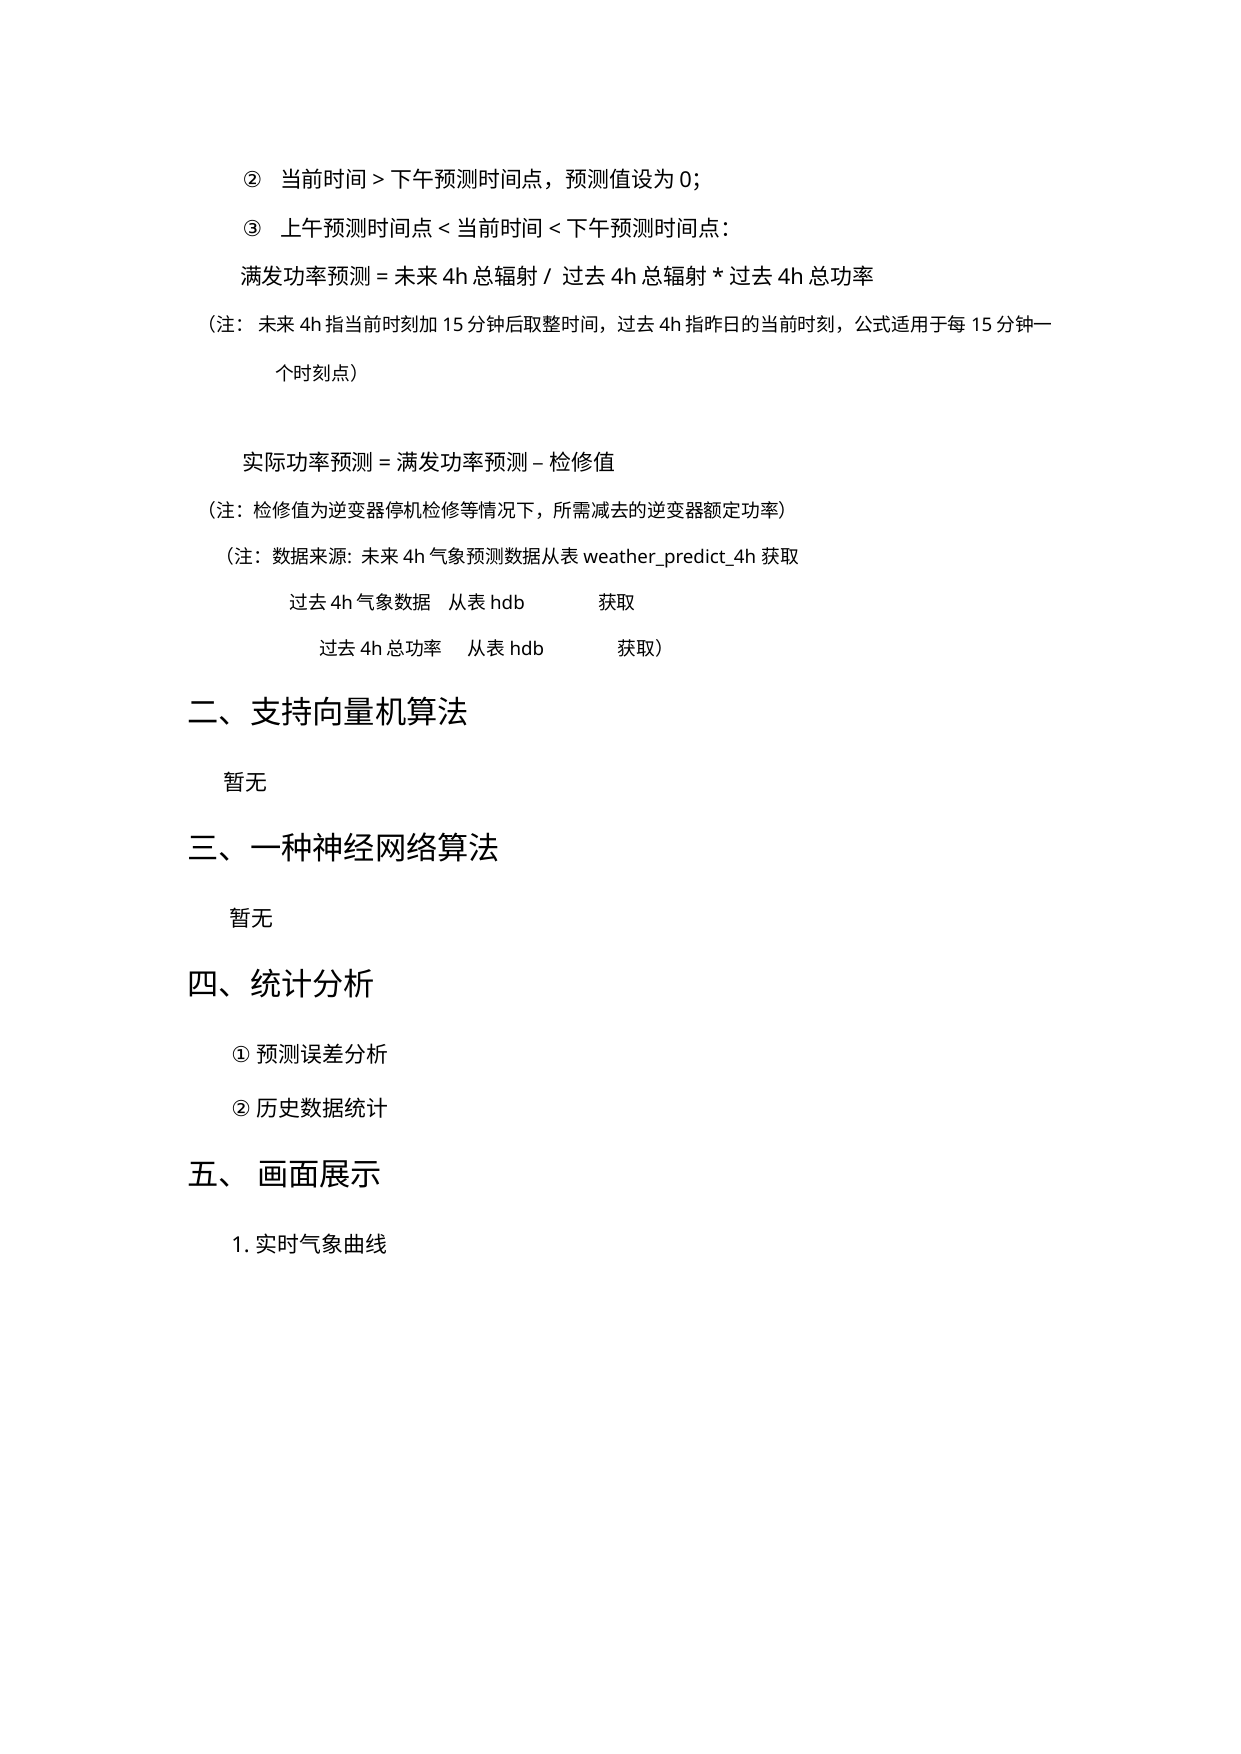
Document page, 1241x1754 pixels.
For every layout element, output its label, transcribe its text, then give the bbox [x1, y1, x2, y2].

text 五、 画面展示 [187, 1139, 1053, 1204]
list 当前时间 > 下午预测时间点，预测值设为0； [242, 162, 1053, 194]
text ② 历史数据统计 [187, 1091, 1053, 1123]
text 四、统计分析 [187, 949, 1053, 1014]
text 二、支持向量机算法 [187, 677, 1053, 742]
text 三、一种神经网络算法 [187, 813, 1053, 878]
text （注：检修值为逆变器停机检修等情况下，所需减去的逆变器额定功率） [187, 493, 1053, 526]
text ① 预测误差分析 [187, 1037, 1053, 1069]
text 1. 实时气象曲线 [187, 1227, 1053, 1259]
text 过去4h总功率 从表 hdb 获取） [187, 631, 1053, 664]
text （注： 未来4h指当前时刻加15分钟后取整时间，过去4h指昨日的当前时刻，公式适用于每15分钟一个时刻点） [187, 307, 1053, 388]
text 暂无 [187, 765, 1053, 797]
list 上午预测时间点 < 当前时间 < 下午预测时间点： [242, 210, 1053, 243]
text 过去4h气象数据 从表 hdb 获取 [187, 585, 1053, 618]
list 满发功率预测 = 未来4h总辐射 / 过去4h总辐射 * 过去4h总功率 [240, 259, 1053, 291]
text 实际功率预测 = 满发功率预测 – 检修值 [187, 445, 1053, 477]
text （注：数据来源: 未来4h气象预测数据从表 weather_predict_4h 获取 [187, 539, 1053, 572]
text 暂无 [187, 901, 1053, 933]
